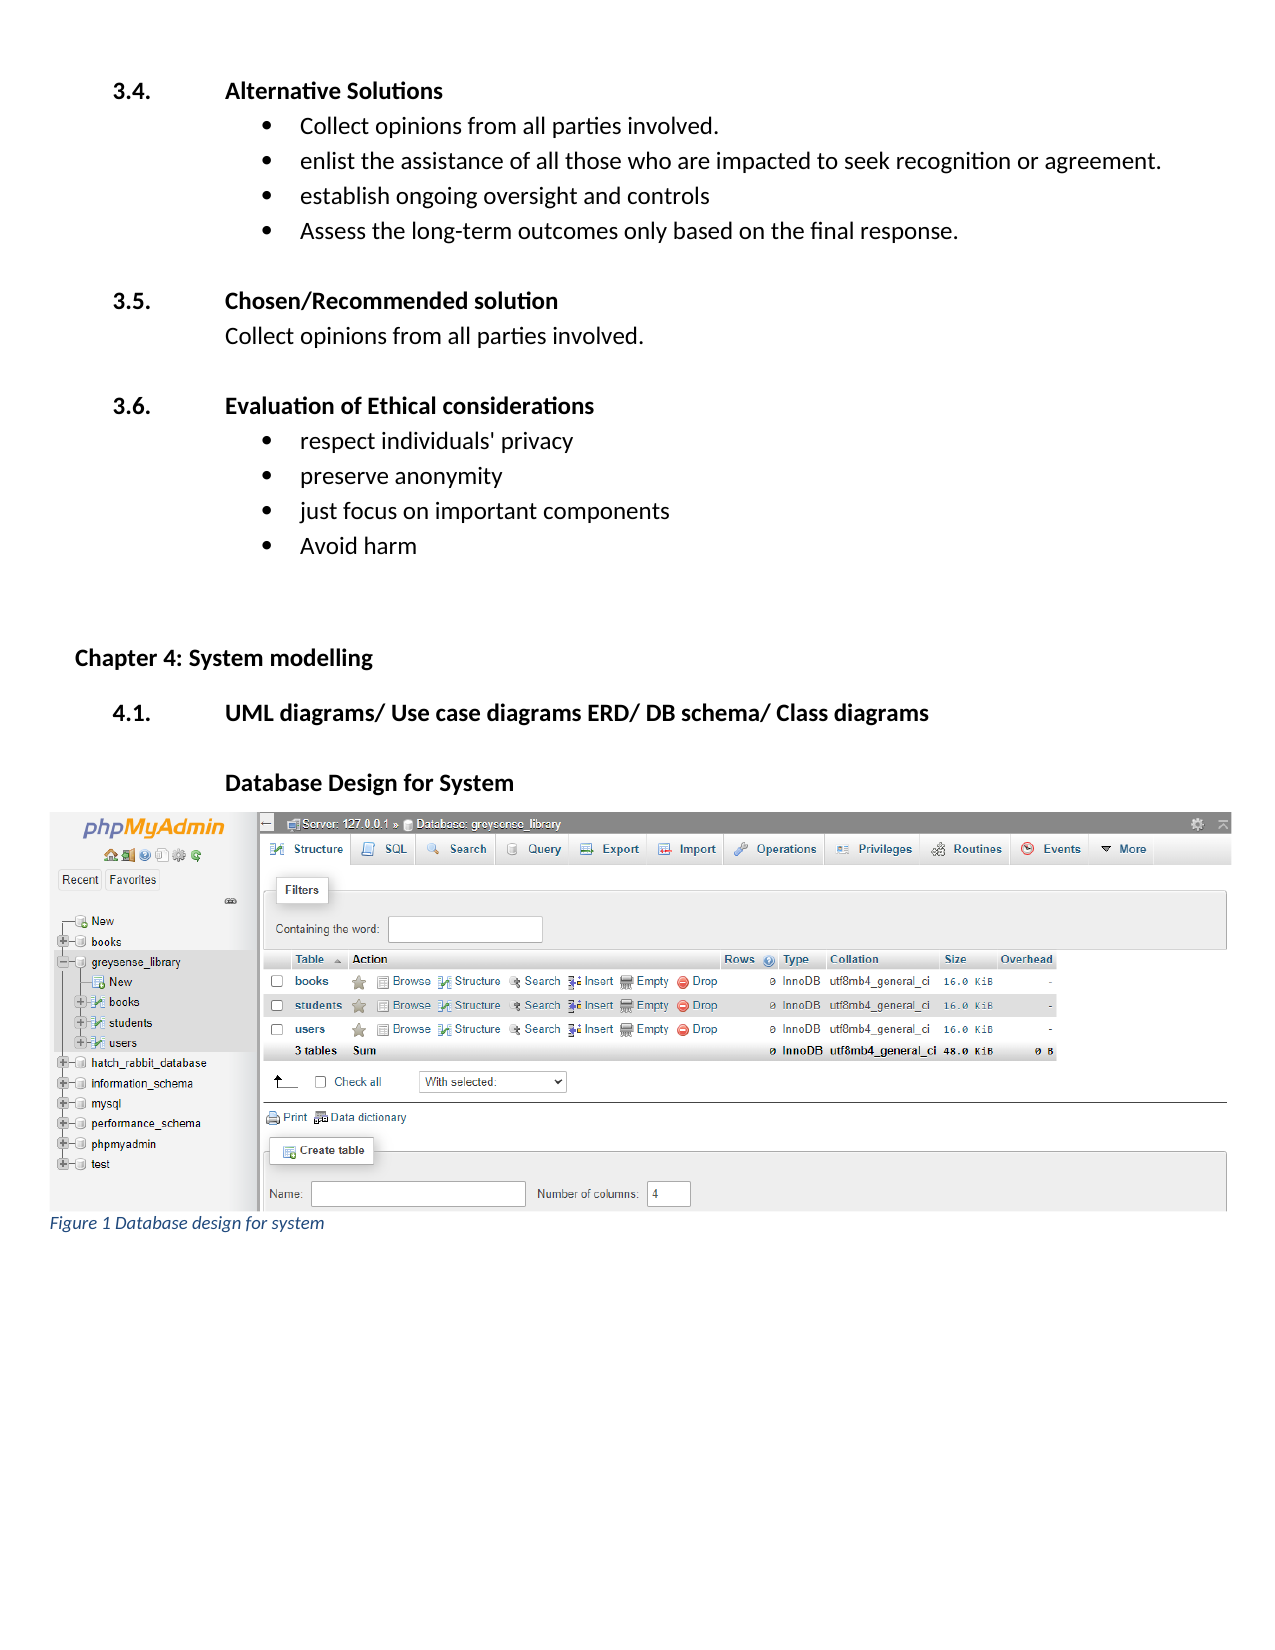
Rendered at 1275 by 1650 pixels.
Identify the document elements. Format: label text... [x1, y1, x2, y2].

list Collect opinions from all parties involved. [262, 110, 1200, 141]
list UML diagrams/ Use case diagrams ERD/ DB schema/ Class diagrams [112, 697, 1200, 728]
list Database Design for System [225, 767, 1200, 798]
list Avoid harm [262, 530, 1200, 561]
list Alternative Solutions [112, 75, 1200, 106]
list Evaluation of Ethical considerations [112, 390, 1200, 421]
list Collect opinions from all parties involved. [225, 320, 1200, 351]
list just focus on important components [262, 495, 1200, 526]
list Assess the long-term outcomes only based on the final response. [262, 215, 1200, 246]
list Chosen/Recommended solution [112, 285, 1200, 316]
list respect individuals' privacy [262, 425, 1200, 456]
list establish ongoing oversight and controls [262, 180, 1200, 211]
list enlist the assistance of all those who are impacted to seek recognition or agreement. [262, 145, 1200, 176]
list preserve anonymity [262, 460, 1200, 491]
picture [49, 812, 1232, 1211]
text Chapter 4: System modelling [75, 642, 1200, 672]
